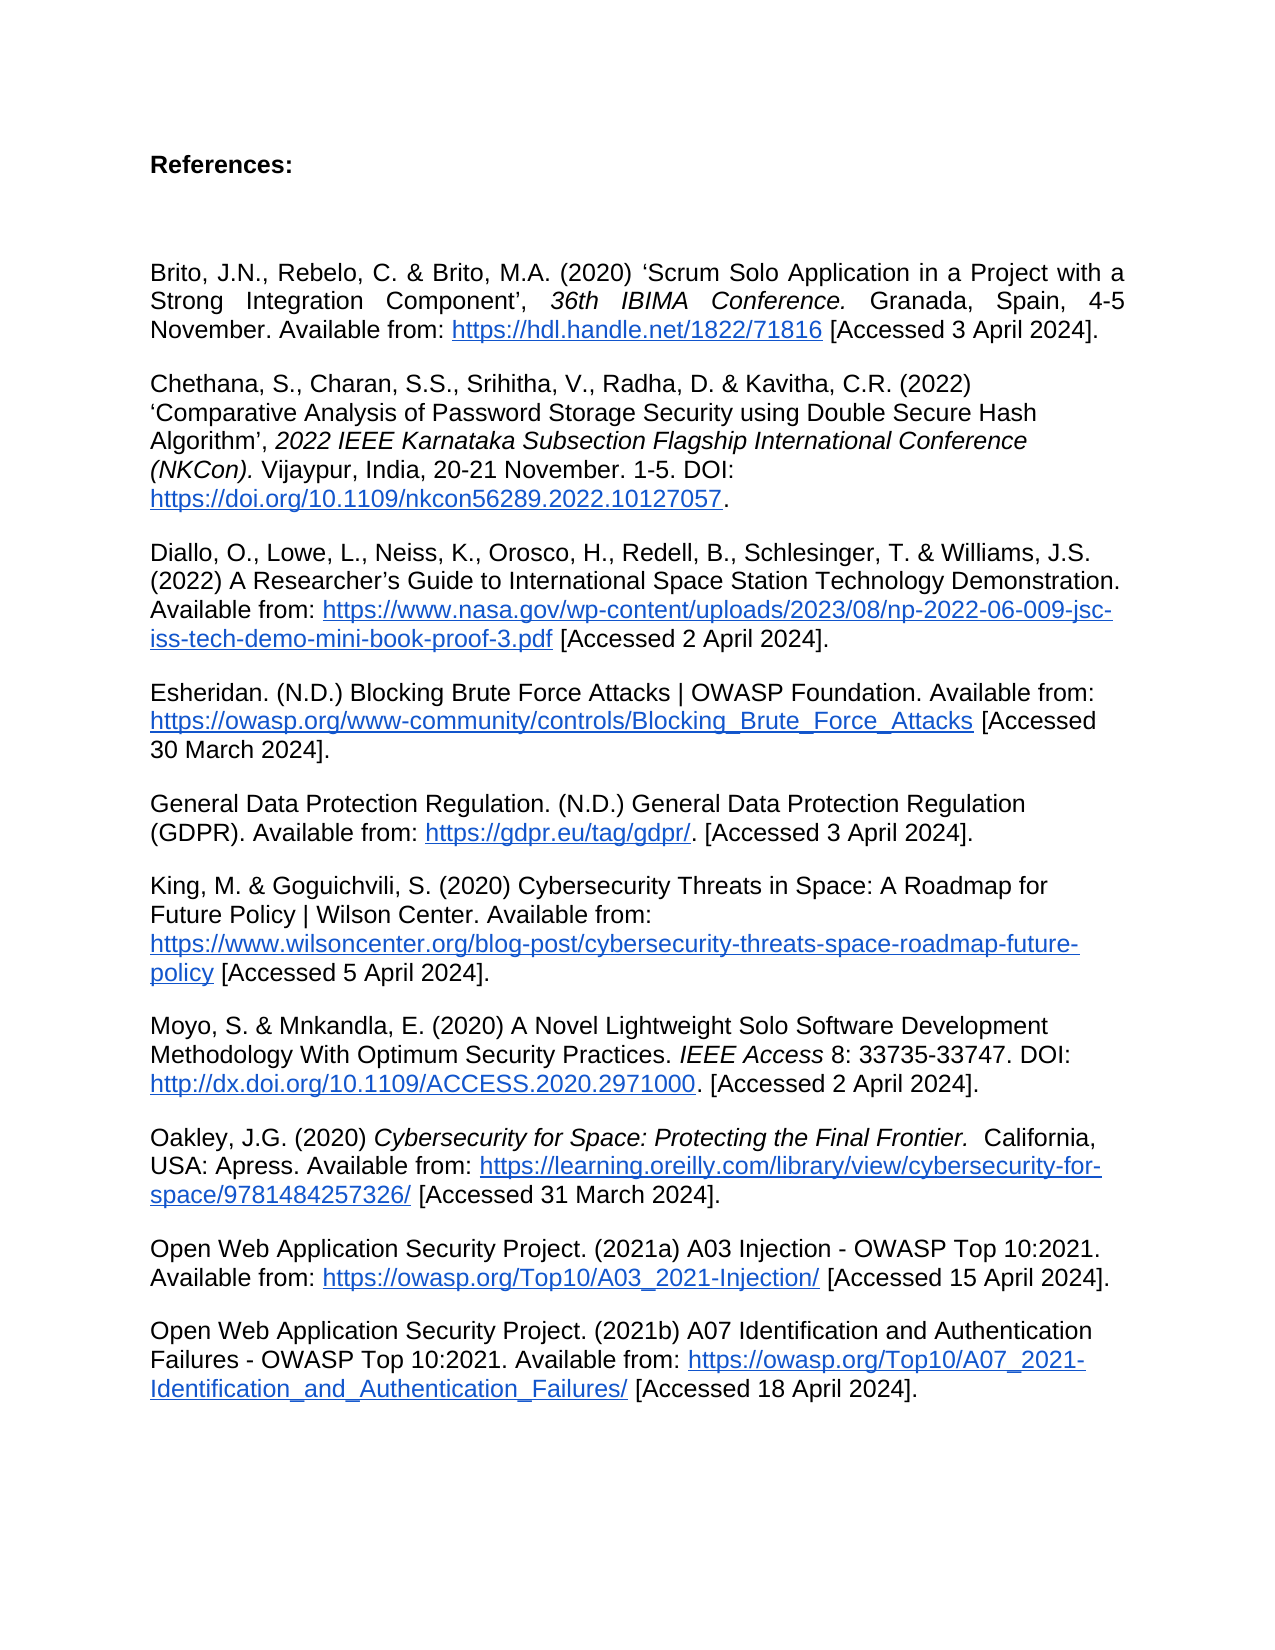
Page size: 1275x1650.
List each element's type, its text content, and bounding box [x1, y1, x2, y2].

text King, M. & Goguichvili, S. (2020) Cybersecurity Threats in Space: A Roadmap for Future Policy | Wilson Center. Available from: https://www.wilsoncenter.org/blog-post/cybersecurity-threats-space-roadmap-future-policy [Accessed 5 April 2024]. [150, 871, 1125, 986]
text ‌Diallo, O., Lowe, L., Neiss, K., Orosco, H., Redell, B., Schlesinger, T. & Williams, J.S. (2022) A Researcher’s Guide to International Space Station Technology Demonstration. Available from: https://www.nasa.gov/wp-content/uploads/2023/08/np-2022-06-009-jsc-iss-tech-demo-mini-book-proof-3.pdf [Accessed 2 April 2024]. [150, 537, 1125, 652]
text Chethana, S., Charan, S.S., Srihitha, V., Radha, D. & Kavitha, C.R. (2022) ‘Comparative Analysis of Password Storage Security using Double Secure Hash Algorithm’, 2022 IEEE Karnataka Subsection Flagship International Conference (NKCon). Vijaypur, India, 20-21 November. 1-5. DOI: https://doi.org/10.1109/nkcon56289.2022.10127057. [150, 369, 1125, 512]
text Moyo, S. & Mnkandla, E. (2020) A Novel Lightweight Solo Software Development Methodology With Optimum Security Practices. IEEE Access 8: 33735-33747. DOI: http://dx.doi.org/10.1109/ACCESS.2020.2971000. [Accessed 2 April 2024]. [150, 1011, 1125, 1097]
text Brito, J.N., Rebelo, C. & Brito, M.A. (2020) ‘Scrum Solo Application in a Project with a Strong Integration Component’, 36th IBIMA Conference. Granada, Spain, 4-5 November. Available from: https://hdl.handle.net/1822/71816 [Accessed 3 April 2024]. [150, 257, 1125, 344]
text Esheridan. (N.D.) Blocking Brute Force Attacks | OWASP Foundation. Available from: https://owasp.org/www-community/controls/Blocking_Brute_Force_Attacks [Accessed 30 March 2024]. [150, 677, 1125, 764]
text Open Web Application Security Project. (2021a) A03 Injection - OWASP Top 10:2021. Available from: https://owasp.org/Top10/A03_2021-Injection/ [Accessed 15 April 2024]. [150, 1234, 1125, 1291]
text Open Web Application Security Project. (2021b) A07 Identification and Authentication Failures - OWASP Top 10:2021. Available from: https://owasp.org/Top10/A07_2021-Identification_and_Authentication_Failures/ [Accessed 18 April 2024]. [150, 1316, 1125, 1402]
text References: [150, 150, 1125, 179]
text General Data Protection Regulation. (N.D.) General Data Protection Regulation (GDPR). Available from: https://gdpr.eu/tag/gdpr/. [Accessed 3 April 2024]. [150, 789, 1125, 846]
text Oakley, J.G. (2020) Cybersecurity for Space: Protecting the Final Frontier. California, USA: Apress. Available from: https://learning.oreilly.com/library/view/cybersecurity-for-space/9781484257326/ [Accessed 31 March 2024]. [150, 1122, 1125, 1209]
